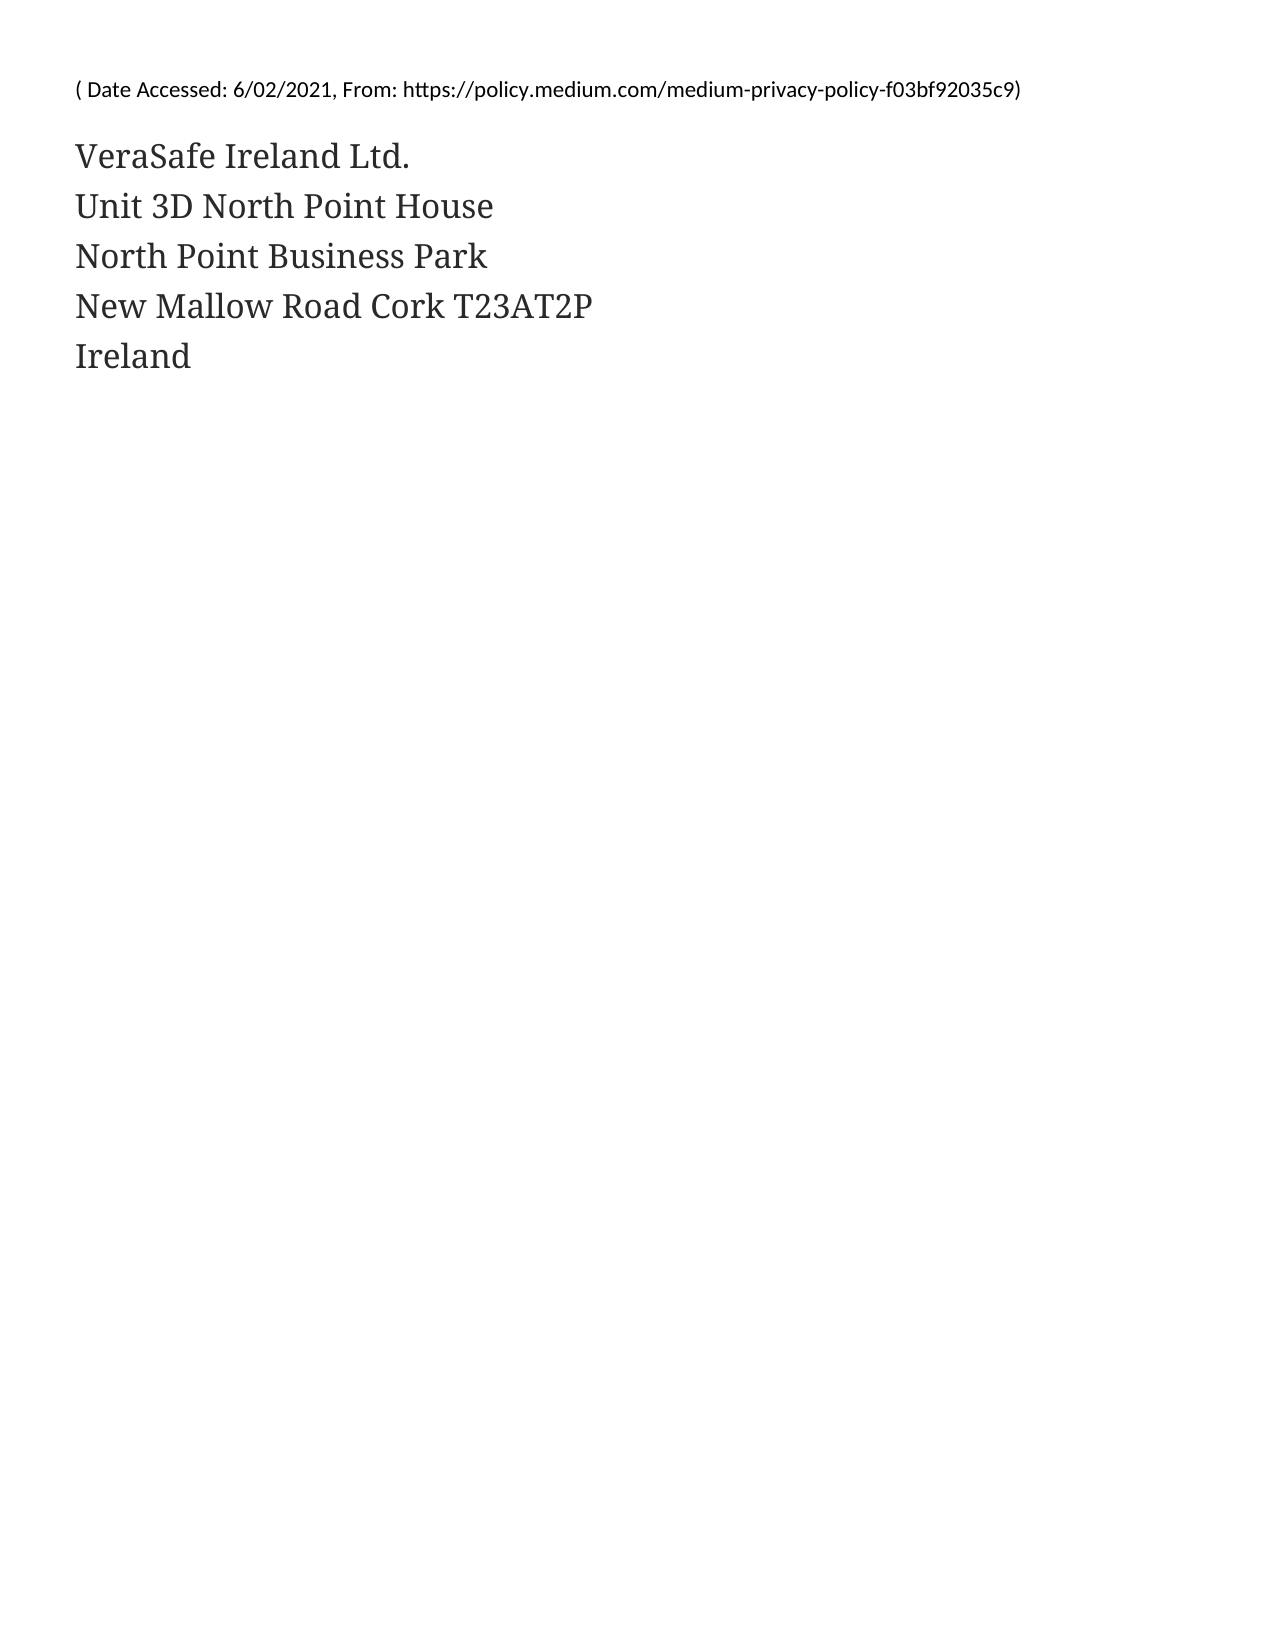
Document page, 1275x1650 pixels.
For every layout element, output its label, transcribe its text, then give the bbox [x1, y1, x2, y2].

text VeraSafe Ireland Ltd. Unit 3D North Point House North Point Business Park New Mallow Road Cork T23AT2P Ireland [75, 128, 1200, 378]
